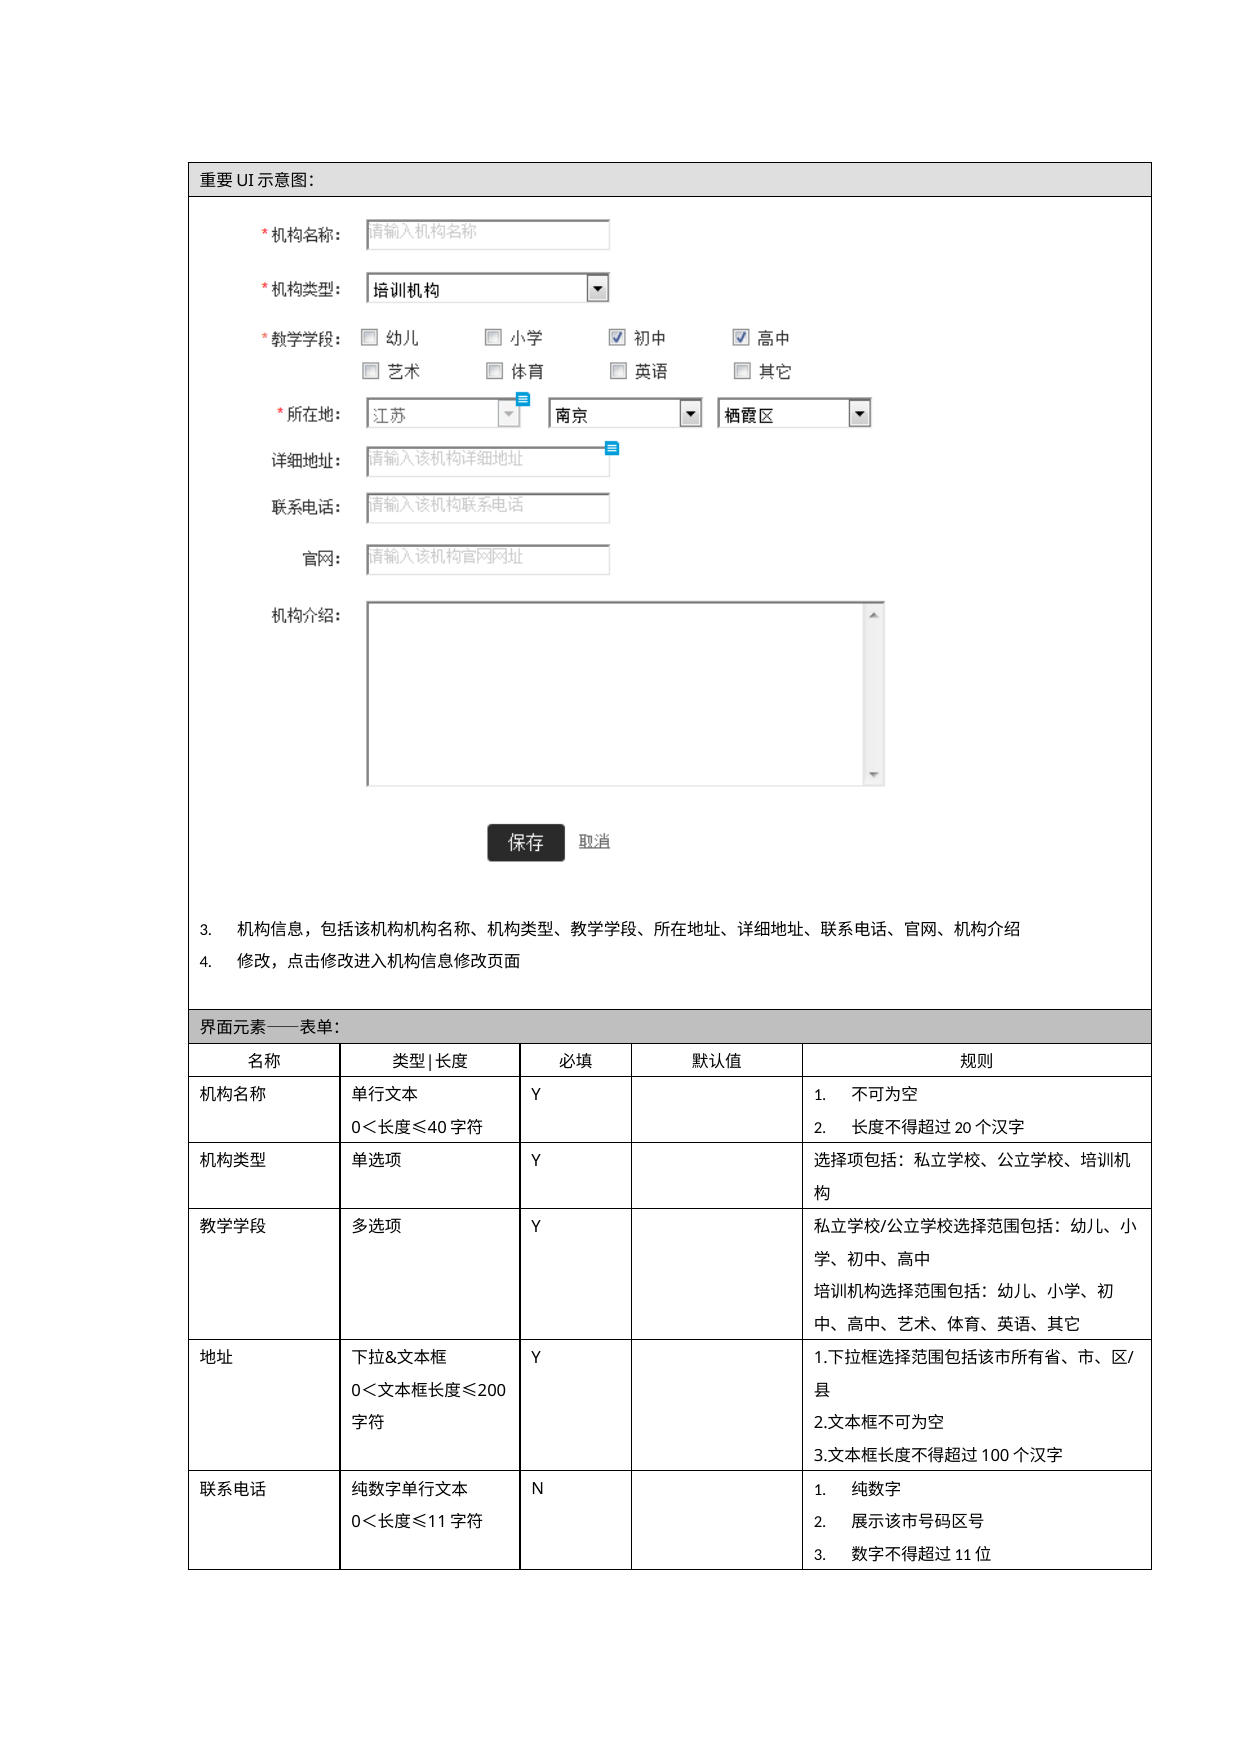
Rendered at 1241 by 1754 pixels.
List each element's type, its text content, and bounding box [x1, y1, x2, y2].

table_cell 联系电话 [189, 1471, 339, 1569]
table_cell 教学学段 [189, 1209, 339, 1339]
table_cell 1.下拉框选择范围包括该市所有省、市、区/县 2.文本框不可为空 3.文本框长度不得超过100个汉字 [803, 1340, 1151, 1470]
table_cell N [521, 1471, 631, 1569]
table_cell [632, 1471, 802, 1569]
table_cell [632, 1077, 802, 1142]
table_cell Y [521, 1340, 631, 1470]
table_cell 机构名称 [189, 1077, 339, 1142]
table_cell 单行文本 0＜长度≤40字符 [341, 1077, 519, 1142]
table_cell 单选项 [341, 1143, 519, 1208]
picture [236, 200, 938, 908]
table_cell 机构信息，包括该机构机构名称、机构类型、教学学段、所在地址、详细地址、联系电话、官网、机构介绍 修改，点击修改进入机构信息修改页面 [189, 197, 1151, 1009]
table_cell 选择项包括：私立学校、公立学校、培训机构 [803, 1143, 1151, 1208]
table_cell 默认值 [632, 1044, 802, 1076]
table_cell 不可为空 长度不得超过20个汉字 [803, 1077, 1151, 1142]
table_cell Y [521, 1143, 631, 1208]
table_cell [632, 1209, 802, 1339]
table_cell 多选项 [341, 1209, 519, 1339]
table_cell 地址 [189, 1340, 339, 1470]
table_cell 重要UI示意图： [189, 163, 1151, 196]
table_cell 必填 [521, 1044, 631, 1076]
table_cell 类型|长度 [341, 1044, 519, 1076]
table_cell 界面元素——表单： [189, 1010, 1151, 1043]
table_cell Y [521, 1077, 631, 1142]
table_cell Y [521, 1209, 631, 1339]
table_cell [632, 1340, 802, 1470]
table_cell 私立学校/公立学校选择范围包括：幼儿、小学、初中、高中 培训机构选择范围包括：幼儿、小学、初中、高中、艺术、体育、英语、其它 [803, 1209, 1151, 1339]
table_cell [632, 1143, 802, 1208]
table_cell 名称 [189, 1044, 339, 1076]
table_cell 纯数字 展示该市号码区号 数字不得超过11位 [803, 1471, 1151, 1569]
table_cell 规则 [803, 1044, 1151, 1076]
table_cell 机构类型 [189, 1143, 339, 1208]
table_cell 下拉&文本框 0＜文本框长度≤200字符 [341, 1340, 519, 1470]
table_cell 纯数字单行文本 0＜长度≤11字符 [341, 1471, 519, 1569]
